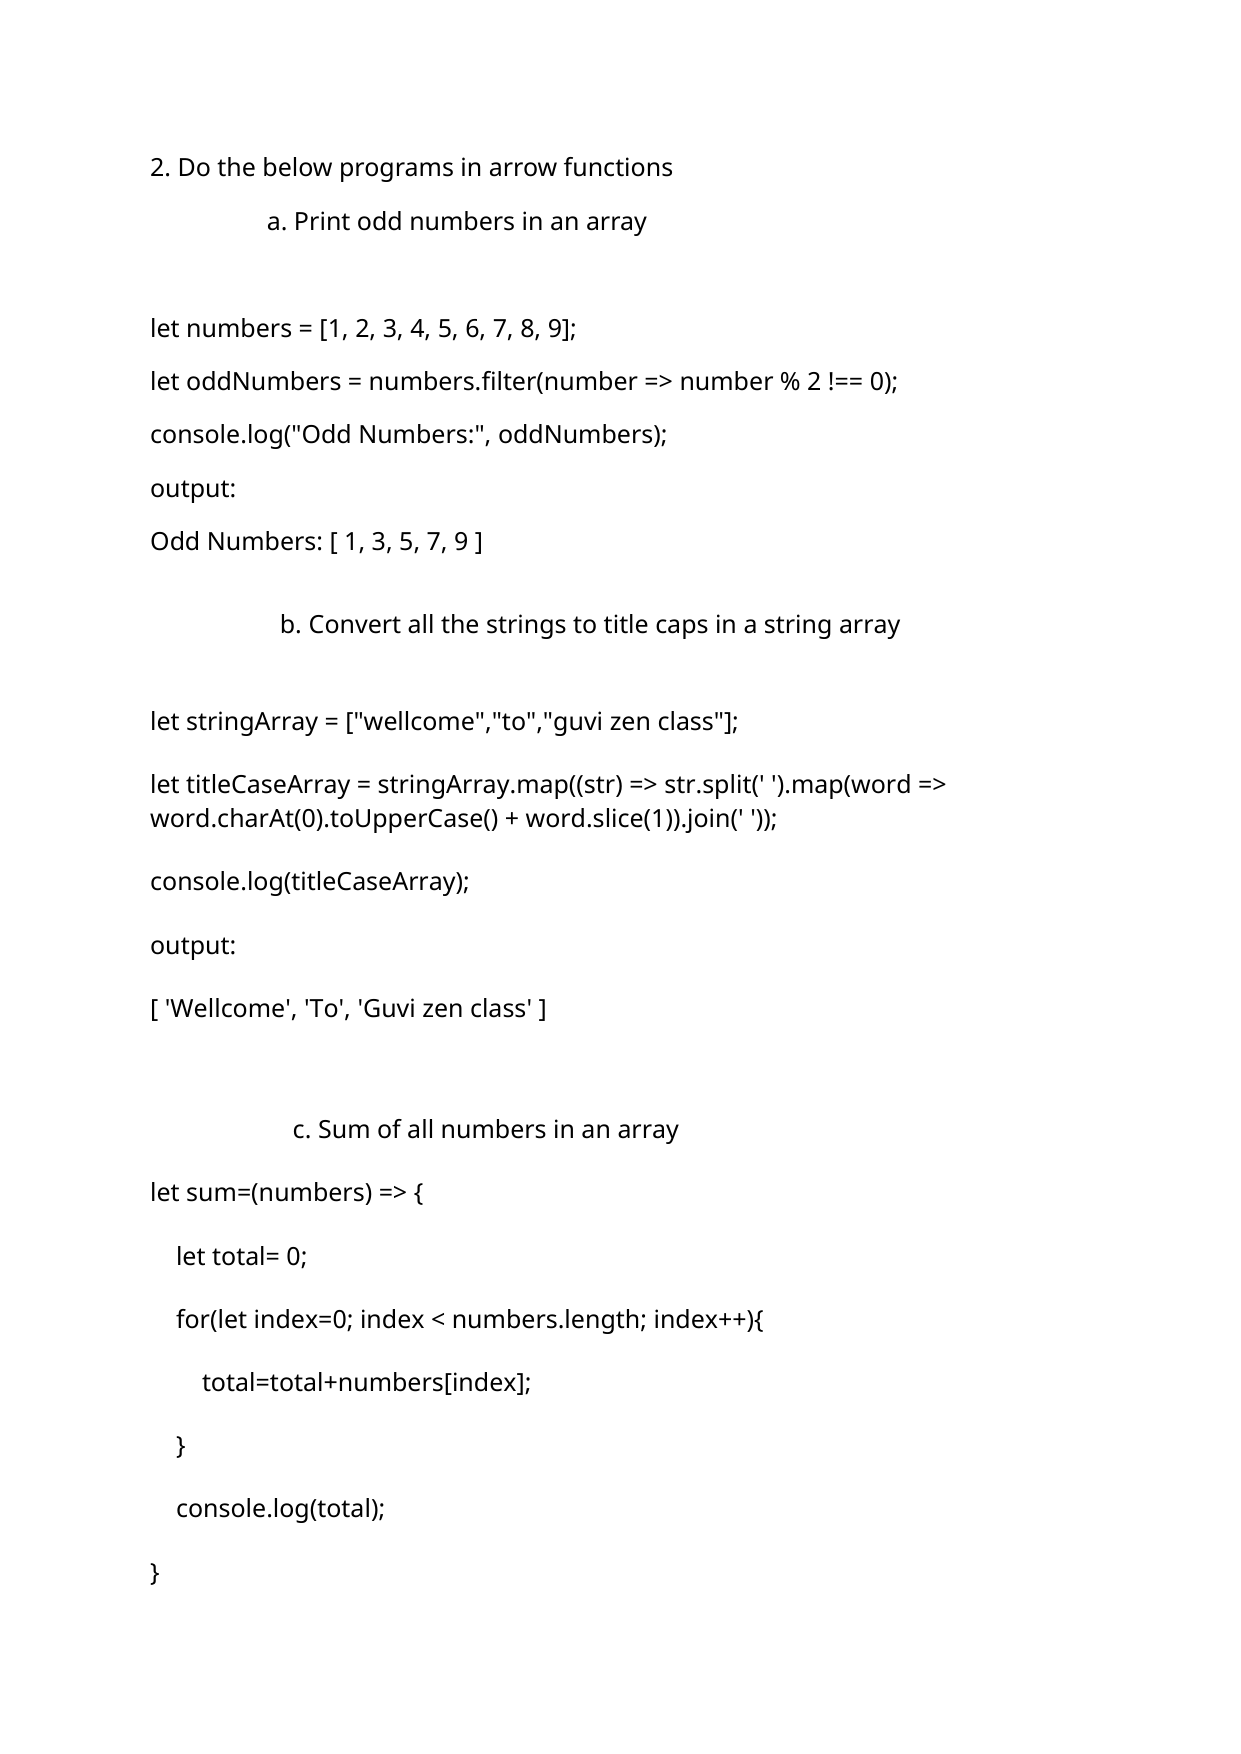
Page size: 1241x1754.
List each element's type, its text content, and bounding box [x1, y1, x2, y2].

text b. Convert all the strings to title caps in a string array [150, 606, 1090, 640]
text total=total+numbers[index]; [150, 1364, 1090, 1399]
text console.log(total); [150, 1491, 1090, 1525]
text let numbers = [1, 2, 3, 4, 5, 6, 7, 8, 9]; [150, 310, 1090, 344]
text console.log("Odd Numbers:", oddNumbers); [150, 417, 1090, 451]
text a. Print odd numbers in an array [150, 203, 1090, 237]
text let sum=(numbers) => { [150, 1175, 1090, 1209]
text let titleCaseArray = stringArray.map((str) => str.split(' ').map(word => word.charAt(0).toUpperCase() + word.slice(1)).join(' ')); [150, 767, 1090, 835]
text let total= 0; [150, 1238, 1090, 1272]
text for(let index=0; index < numbers.length; index++){ [150, 1301, 1090, 1335]
text output: [150, 927, 1090, 961]
text let stringArray = ["wellcome","to","guvi zen class"]; [150, 703, 1090, 738]
text c. Sum of all numbers in an array [150, 1112, 1090, 1146]
text console.log(titleCaseArray); [150, 864, 1090, 898]
text } [150, 1554, 1090, 1588]
text output: [150, 471, 1090, 505]
text Odd Numbers: [ 1, 3, 5, 7, 9 ] [150, 524, 1090, 558]
text [ 'Wellcome', 'To', 'Guvi zen class' ] [150, 991, 1090, 1024]
text let oddNumbers = numbers.filter(number => number % 2 !== 0); [150, 364, 1090, 398]
text } [150, 1428, 1090, 1462]
text 2. Do the below programs in arrow functions [150, 150, 1090, 184]
